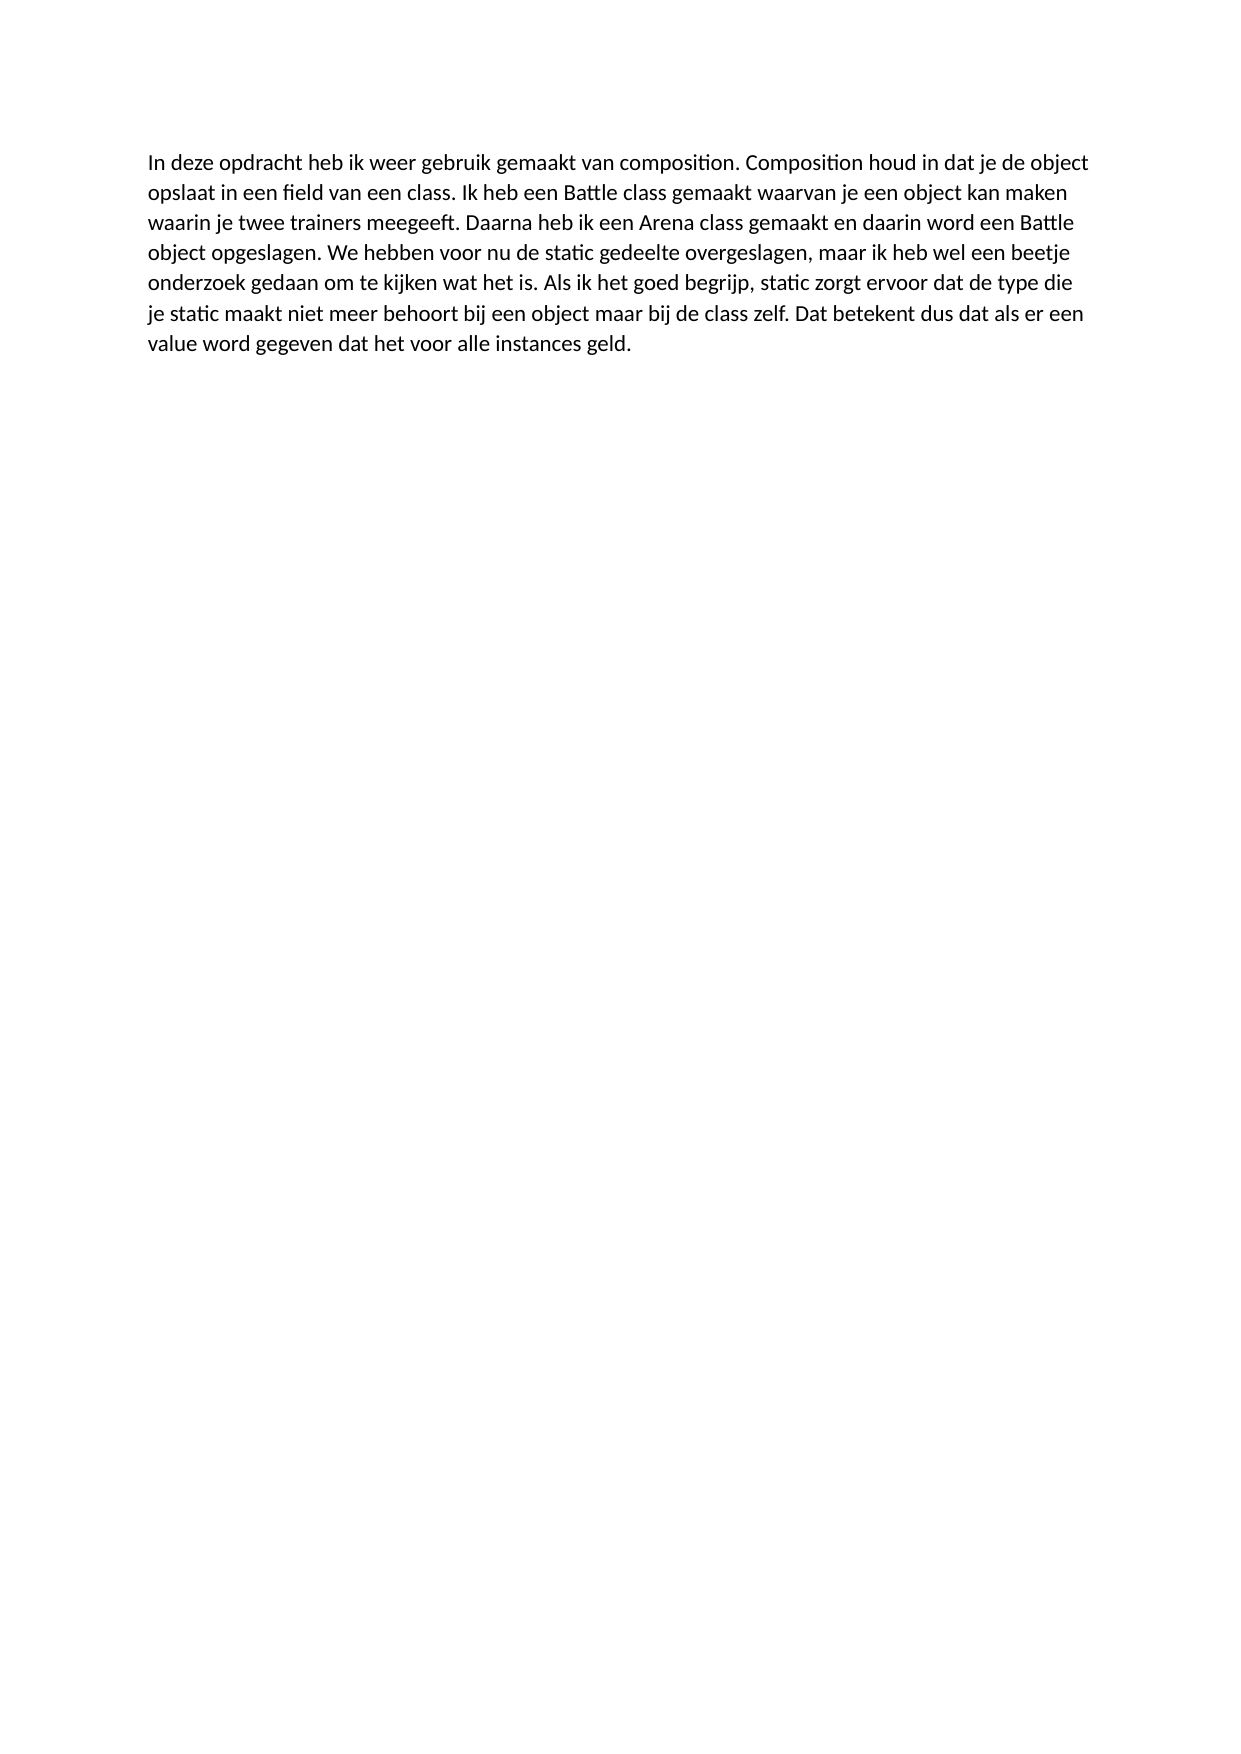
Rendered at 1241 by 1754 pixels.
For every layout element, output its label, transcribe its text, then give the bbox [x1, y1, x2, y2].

text In deze opdracht heb ik weer gebruik gemaakt van composition. Composition houd in dat je de object opslaat in een field van een class. Ik heb een Battle class gemaakt waarvan je een object kan maken waarin je twee trainers meegeeft. Daarna heb ik een Arena class gemaakt en daarin word een Battle object opgeslagen. We hebben voor nu de static gedeelte overgeslagen, maar ik heb wel een beetje onderzoek gedaan om te kijken wat het is. Als ik het goed begrijp, static zorgt ervoor dat de type die je static maakt niet meer behoort bij een object maar bij de class zelf. Dat betekent dus dat als er een value word gegeven dat het voor alle instances geld. [148, 148, 1093, 357]
